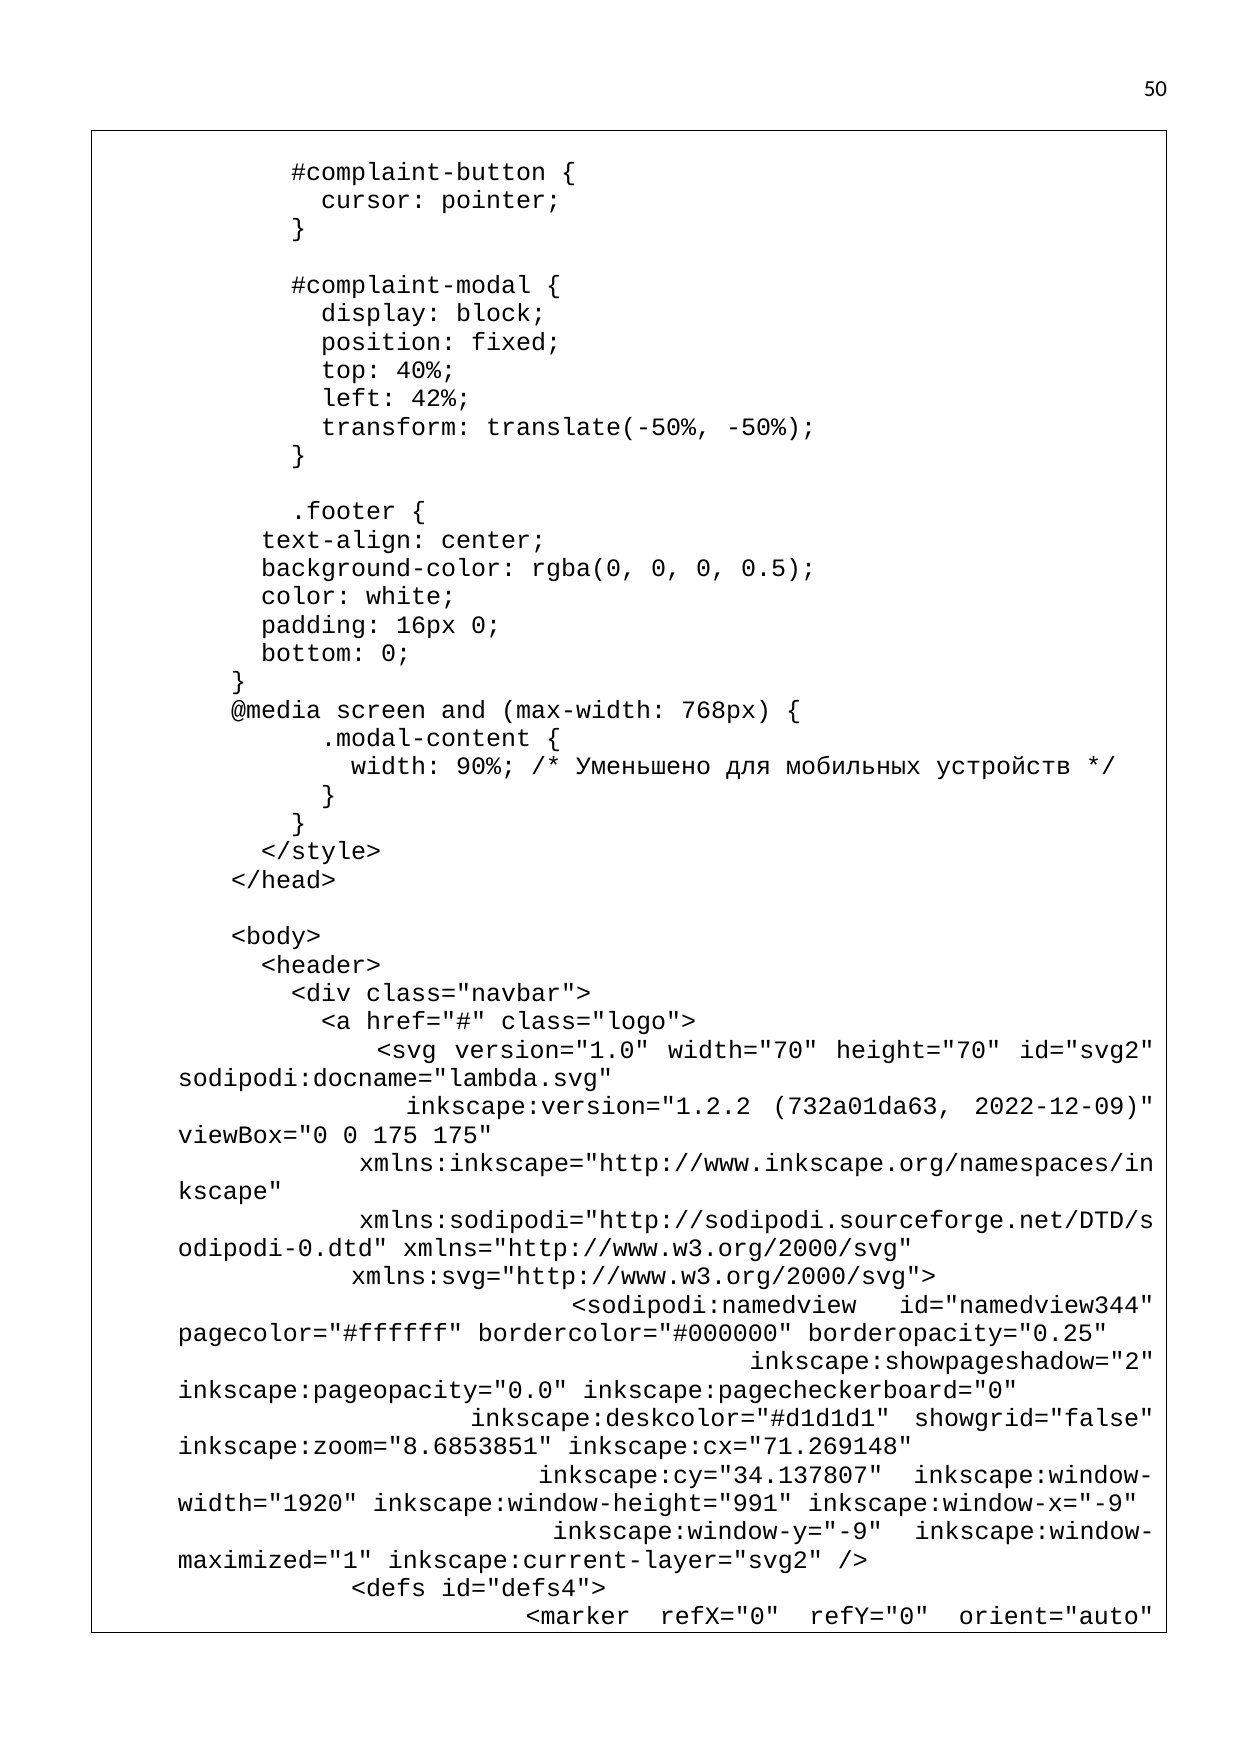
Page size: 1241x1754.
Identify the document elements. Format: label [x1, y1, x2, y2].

table_header [92, 131, 1166, 1632]
